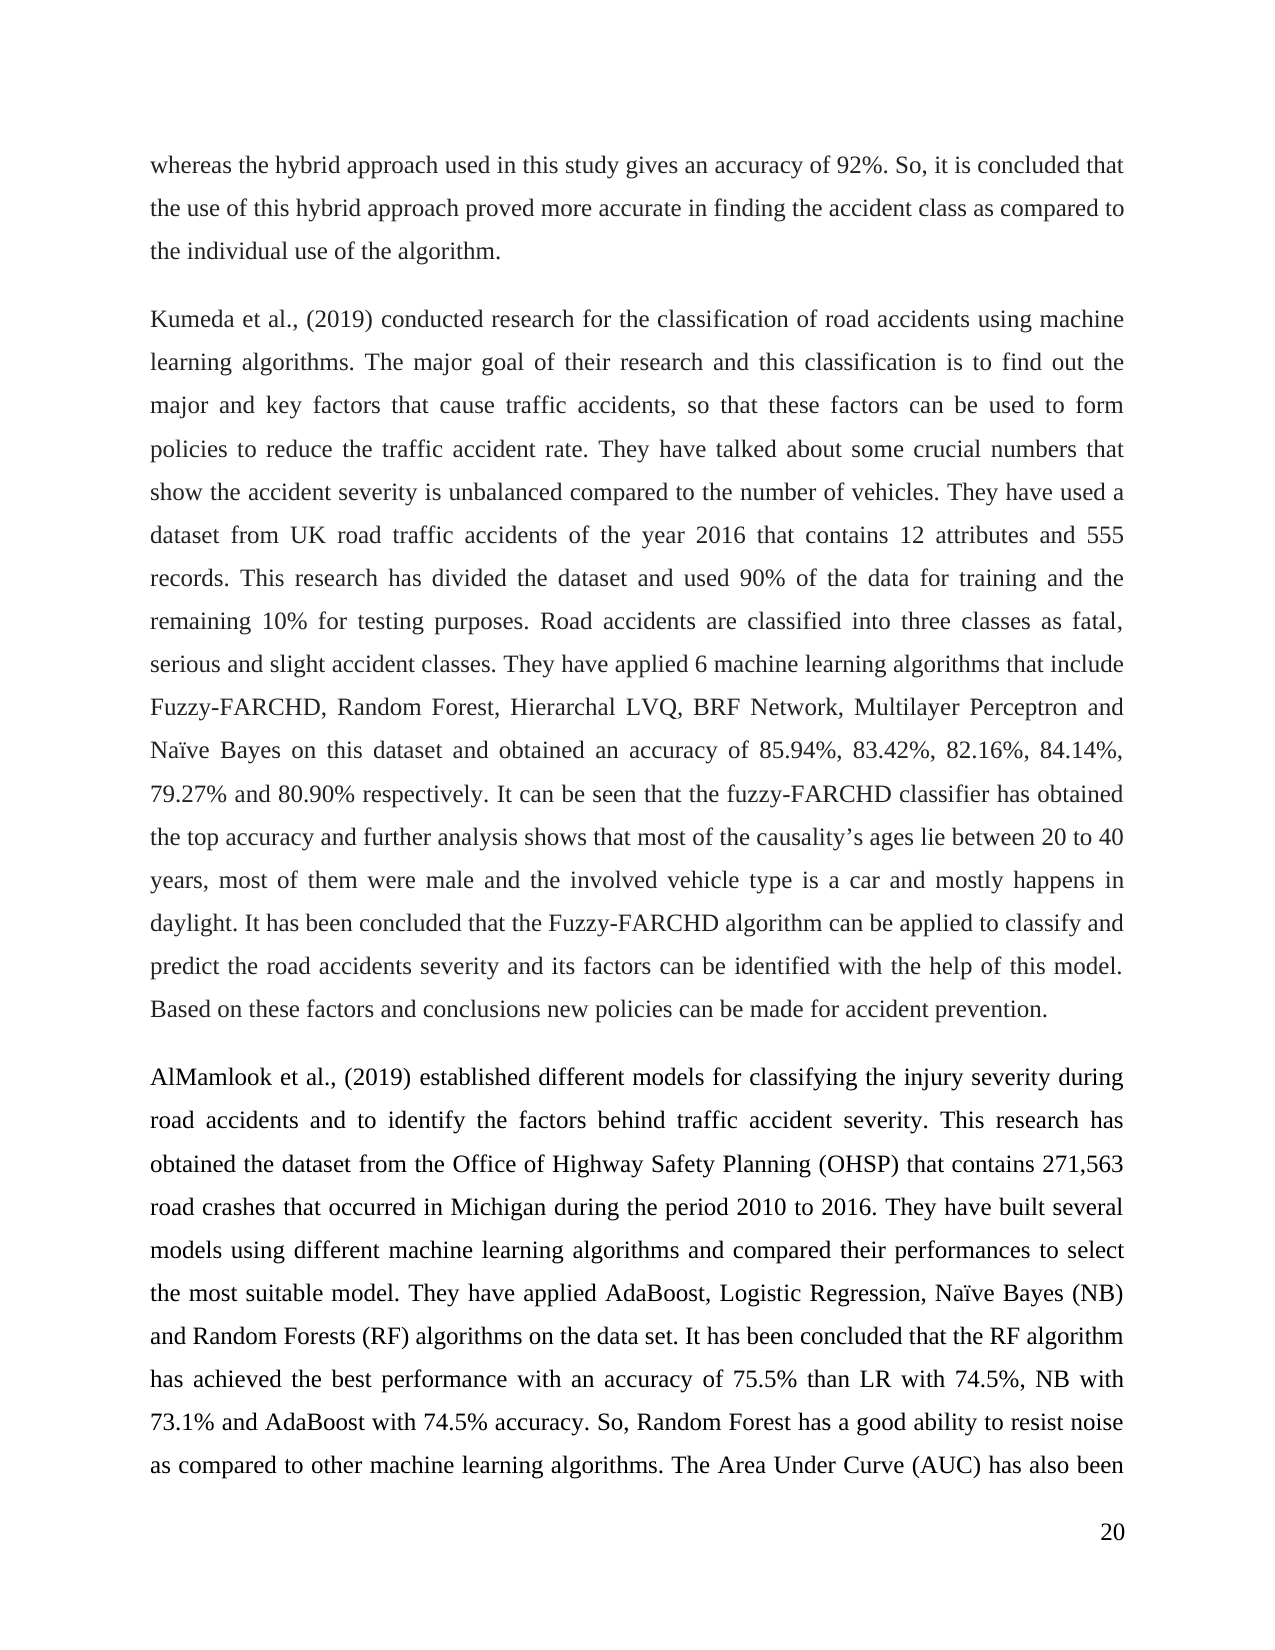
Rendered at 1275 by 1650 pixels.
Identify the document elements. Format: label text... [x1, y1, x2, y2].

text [150, 1062, 1125, 1479]
text Kumeda et al., (2019) conducted research for the classification of road accidents using machine learning algorithms. The major goal of their research and this classification is to find out the major and key factors that cause traffic accidents, so that these factors can be used to form policies to reduce the traffic accident rate. They have talked about some crucial numbers that show the accident severity is unbalanced compared to the number of vehicles. They have used a dataset from UK road traffic accidents of the year 2016 that contains 12 attributes and 555 records. This research has divided the dataset and used 90% of the data for training and the remaining 10% for testing purposes. Road accidents are classified into three classes as fatal, serious and slight accident classes. They have applied 6 machine learning algorithms that include Fuzzy-FARCHD, Random Forest, Hierarchal LVQ, BRF Network, Multilayer Perceptron and Naïve Bayes on this dataset and obtained an accuracy of 85.94%, 83.42%, 82.16%, 84.14%, 79.27% and 80.90% respectively. It can be seen that the fuzzy-FARCHD classifier has obtained the top accuracy and further analysis shows that most of the causality’s ages lie between 20 to 40 years, most of them were male and the involved vehicle type is a car and mostly happens in daylight. It has been concluded that the Fuzzy-FARCHD algorithm can be applied to classify and predict the road accidents severity and its factors can be identified with the help of this model. Based on these factors and conclusions new policies can be made for accident prevention. [150, 304, 1125, 1023]
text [150, 150, 1125, 265]
